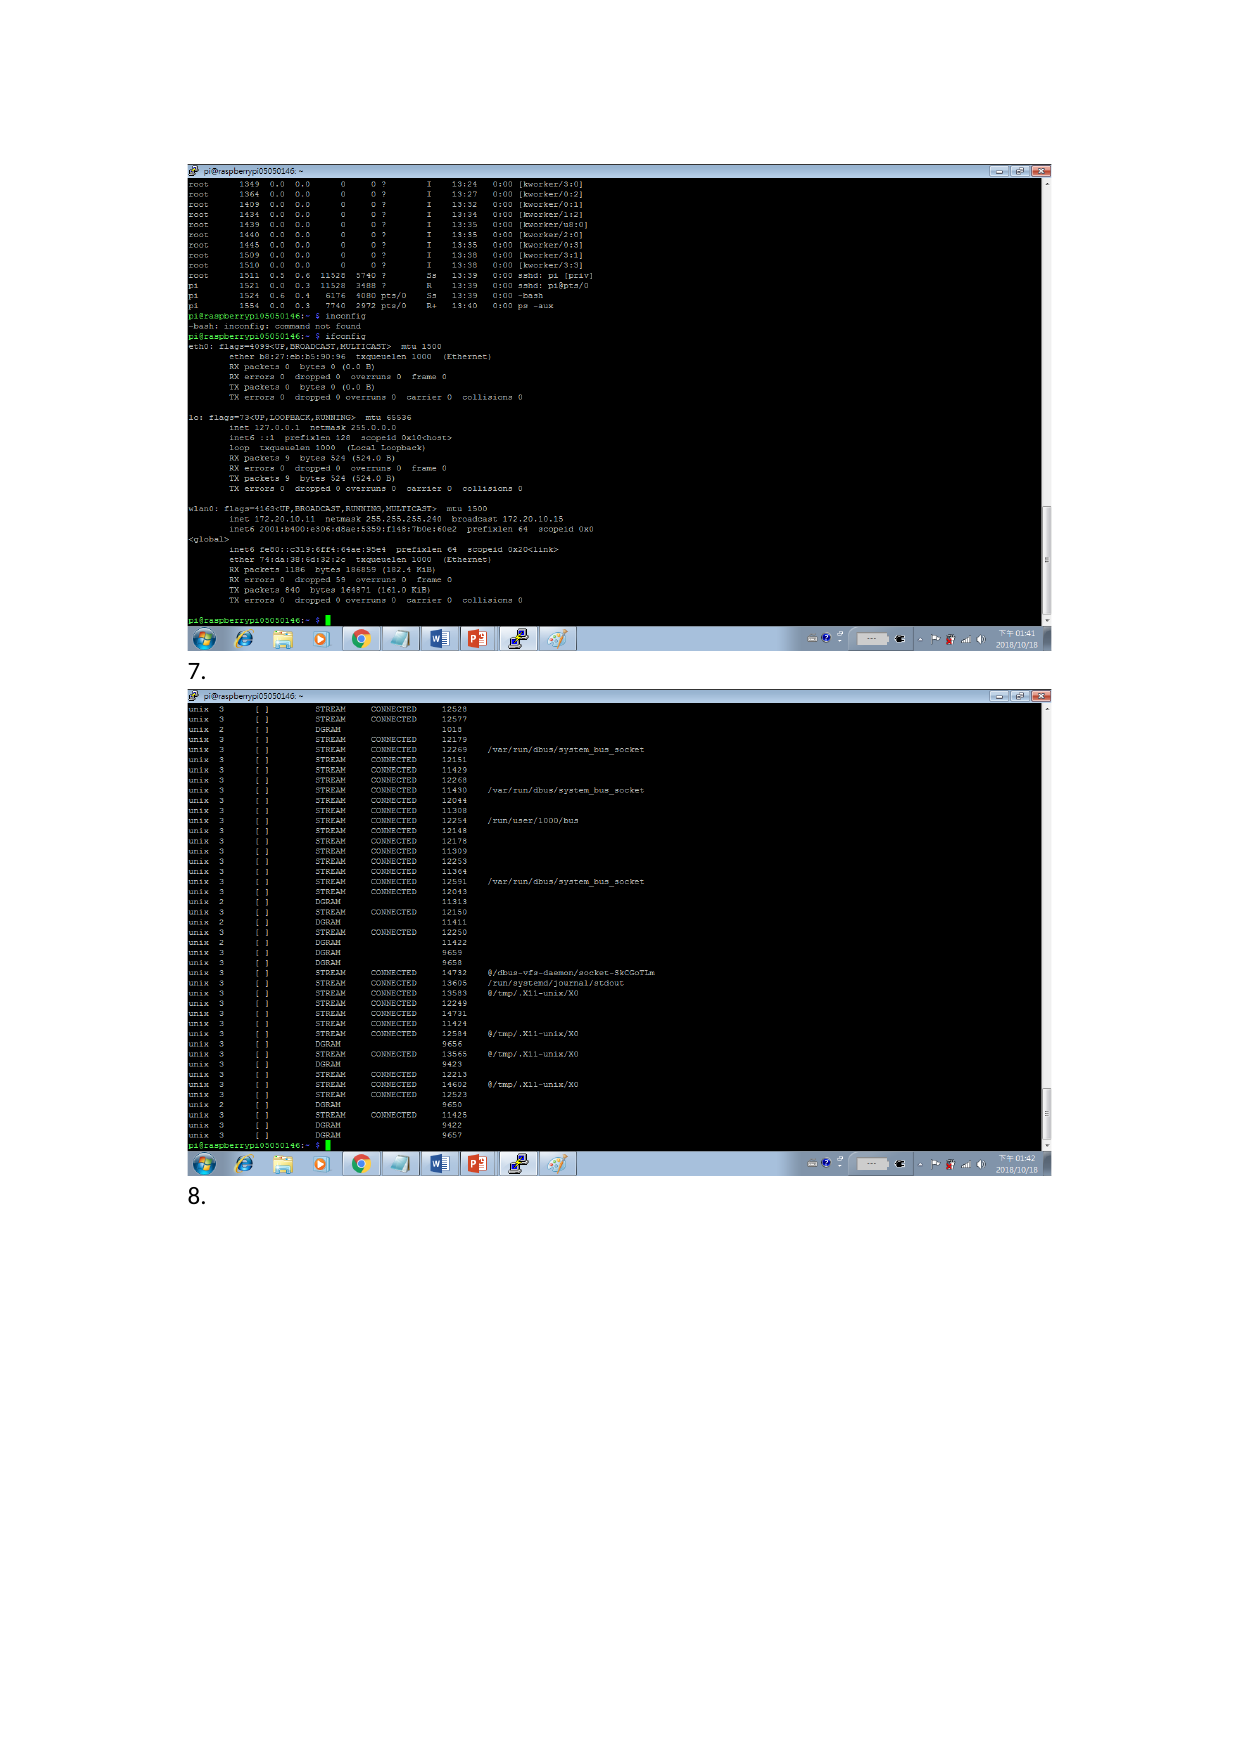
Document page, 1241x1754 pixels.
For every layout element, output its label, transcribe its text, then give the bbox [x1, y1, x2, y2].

text 8. [187, 1177, 1053, 1214]
picture [187, 164, 1052, 651]
text 7. [187, 652, 1053, 689]
picture [187, 689, 1052, 1176]
